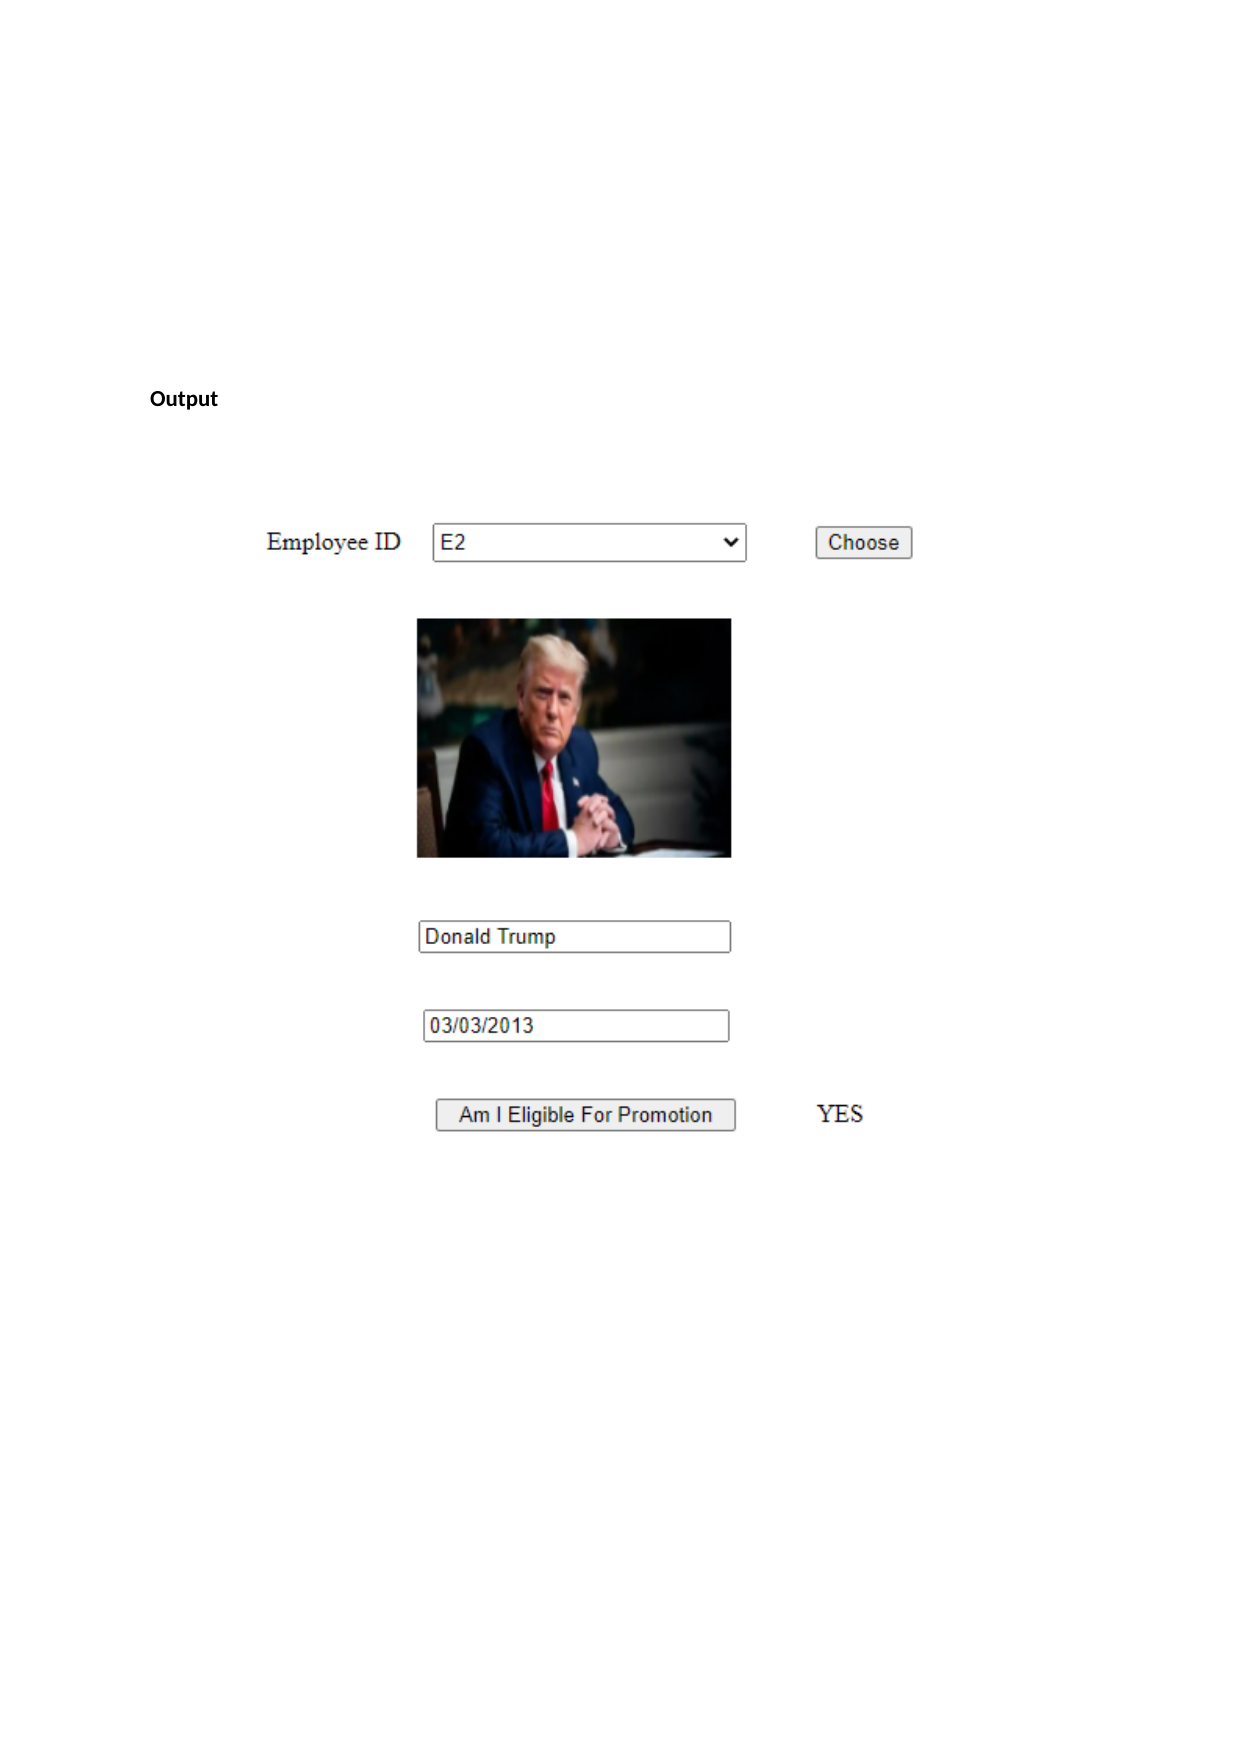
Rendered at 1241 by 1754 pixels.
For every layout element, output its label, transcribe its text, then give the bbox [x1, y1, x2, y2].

picture [150, 478, 1016, 1213]
text Output [150, 384, 1090, 412]
